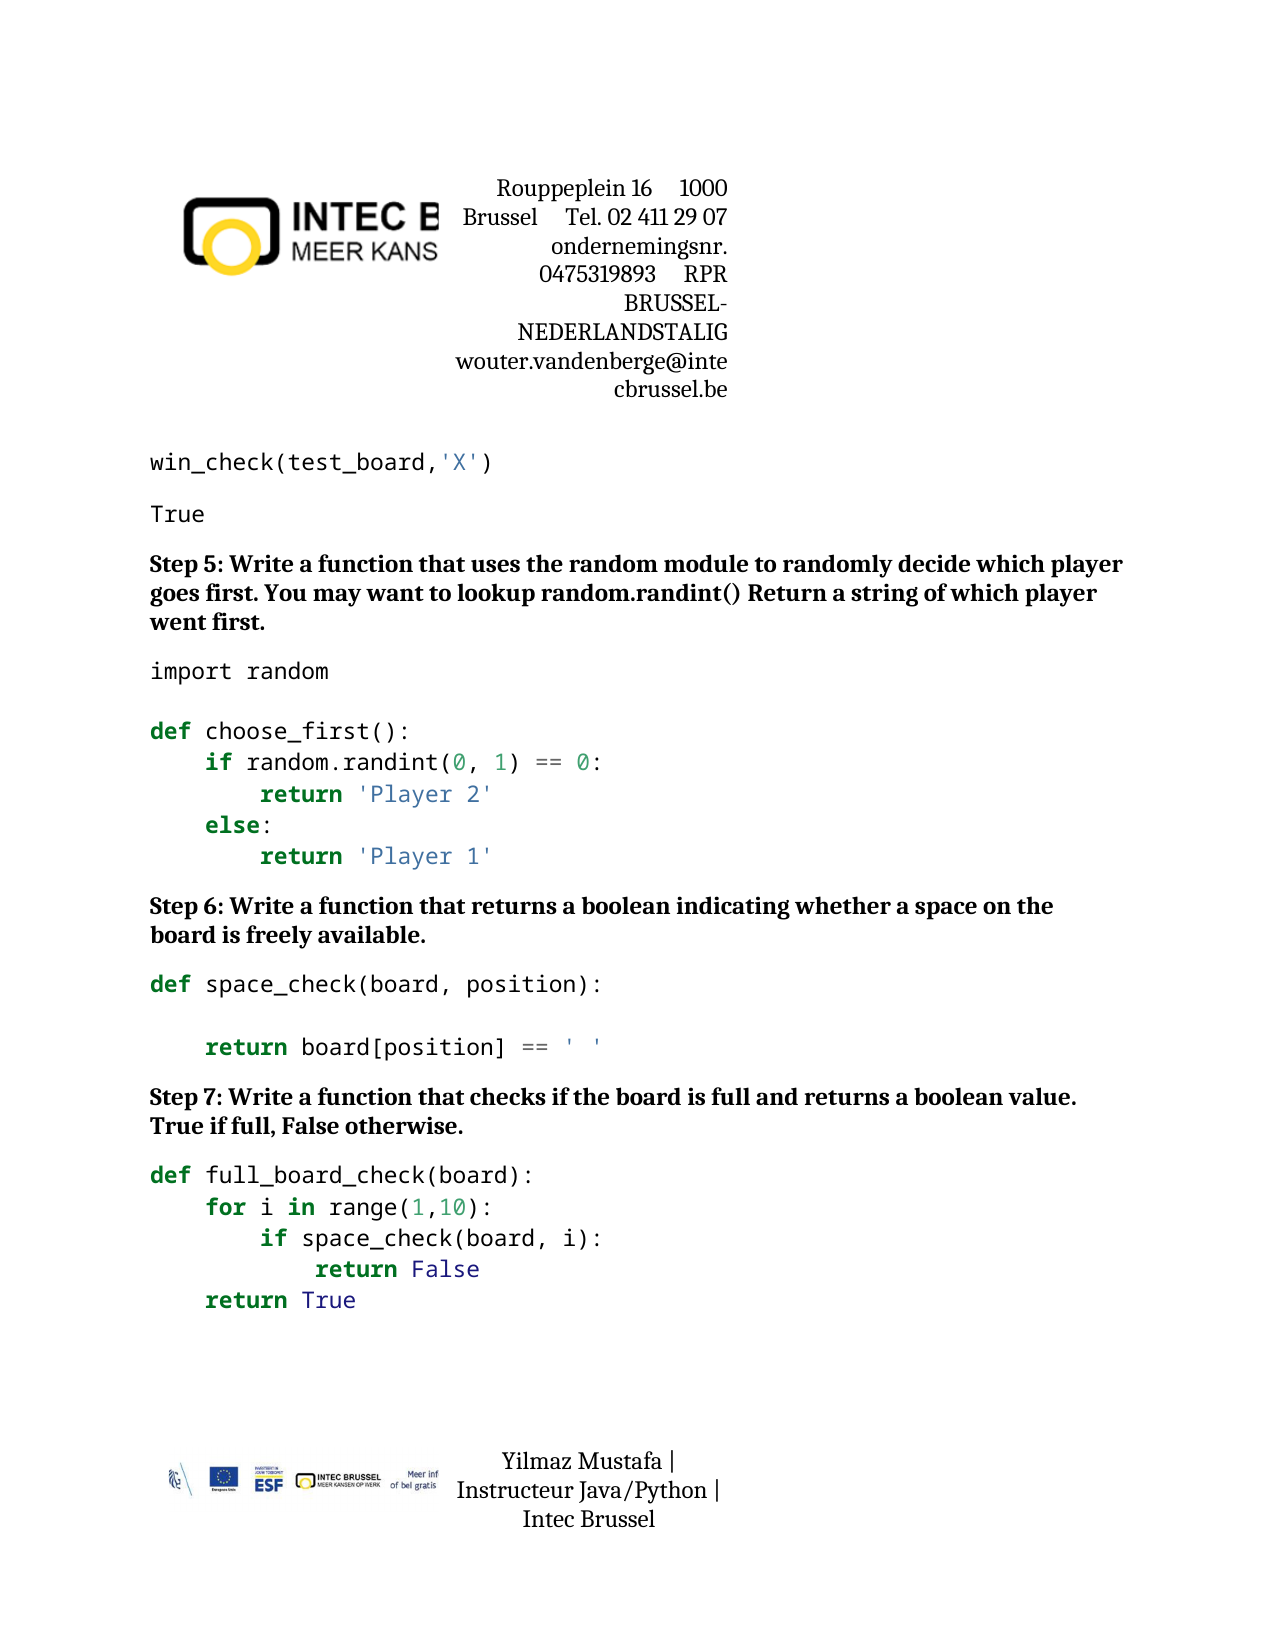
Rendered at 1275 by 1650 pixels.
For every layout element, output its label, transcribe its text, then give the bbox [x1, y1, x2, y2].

text def full_board_check(board): for i in range(1,10): if space_check(board, i): return False return True [150, 1159, 1125, 1315]
picture [168, 174, 439, 293]
text def space_check(board, position): return board[position] == ' ' [150, 968, 1125, 1062]
text Step 5: Write a function that uses the random module to randomly decide which player goes first. You may want to lookup random.randint() Return a string of which player went first. [150, 550, 1125, 636]
text Step 6: Write a function that returns a boolean indicating whether a space on the board is freely available. [150, 892, 1125, 949]
text Step 7: Write a function that checks if the board is full and returns a boolean value. True if full, False otherwise. [150, 1083, 1125, 1140]
text win_check(test_board,'X') [150, 446, 1125, 477]
text import random def choose_first(): if random.randint(0, 1) == 0: return 'Player 2' else: return 'Player 1' [150, 655, 1125, 871]
picture [168, 1447, 439, 1512]
text True [150, 498, 1125, 529]
